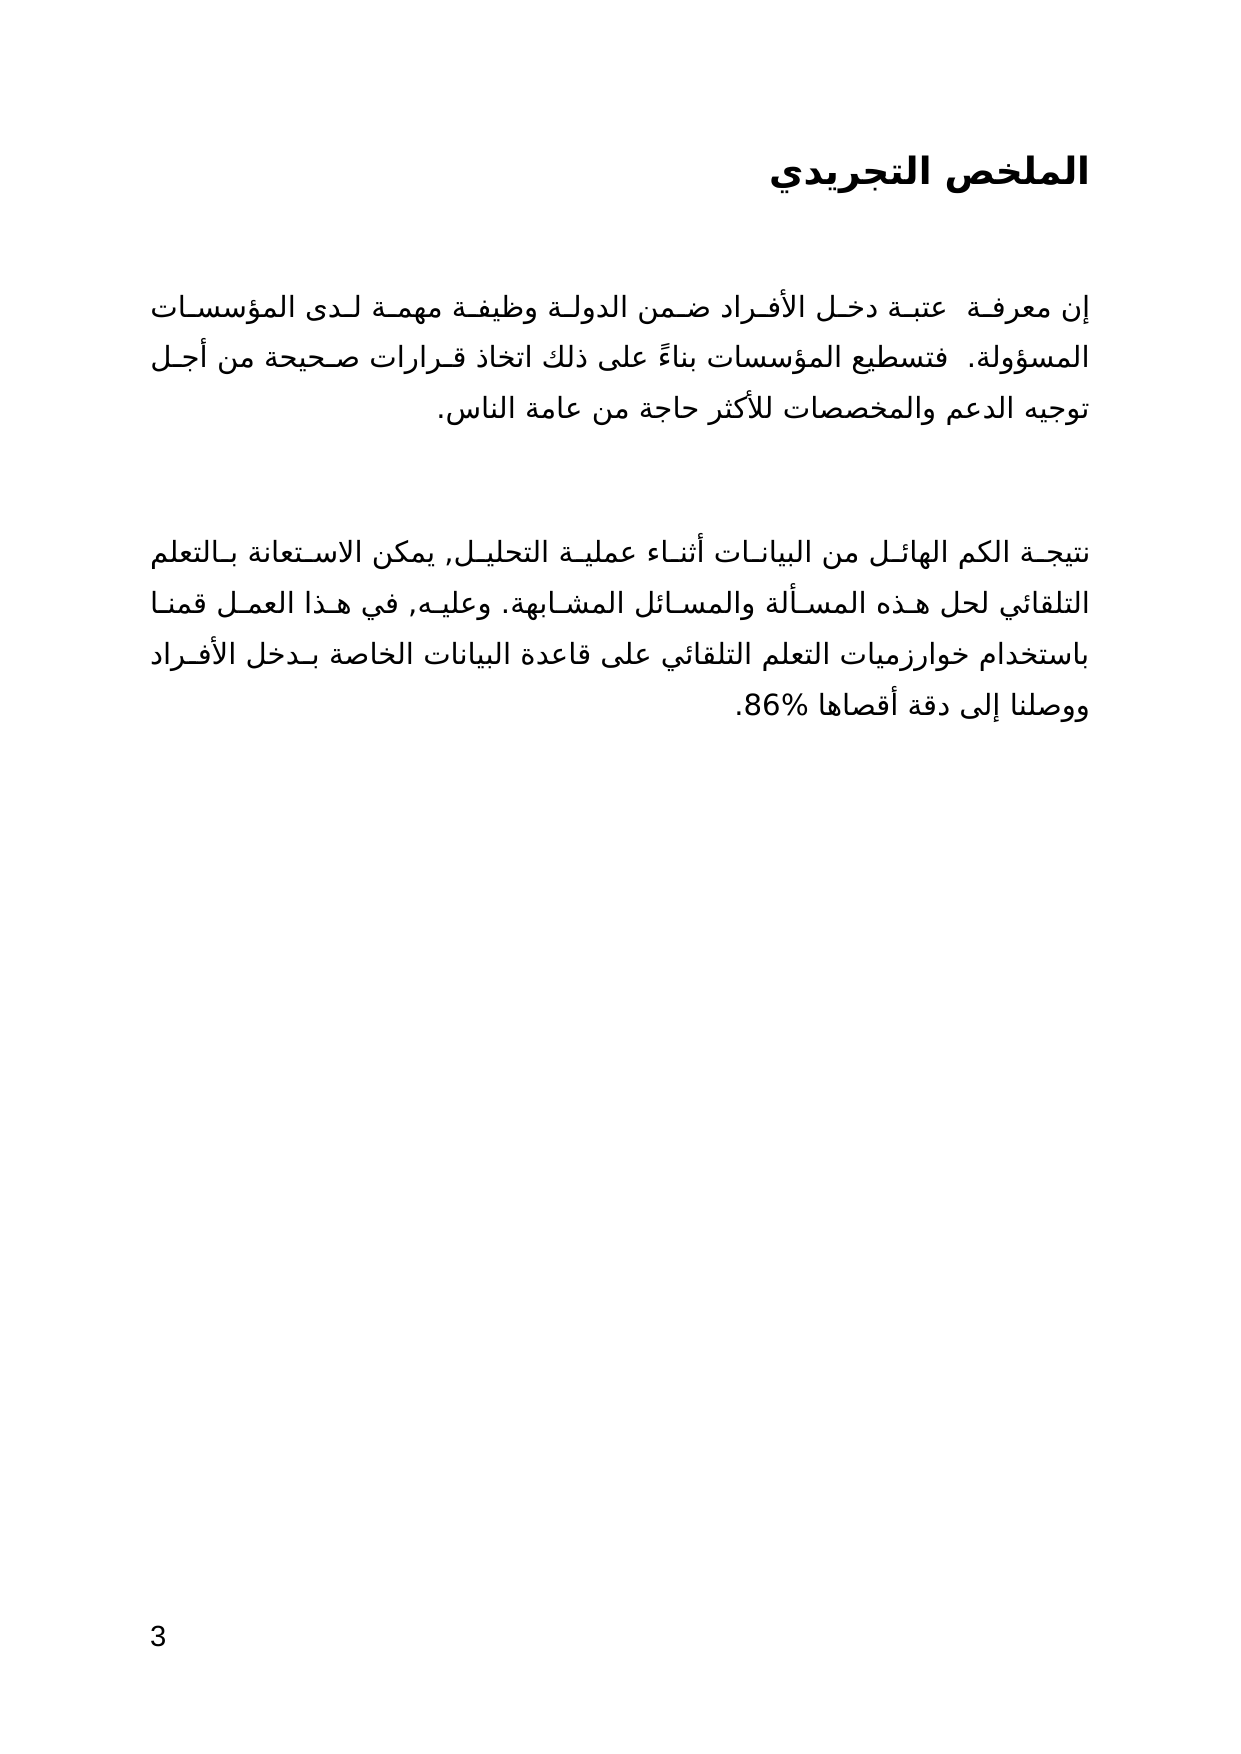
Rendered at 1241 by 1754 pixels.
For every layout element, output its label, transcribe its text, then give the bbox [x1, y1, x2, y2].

text إن معرفة عتبة دخل الأفراد ضمن الدولة وظيفة مهمة لدى المؤسسات المسؤولة. فتسطيع المؤسسات بناءً على ذلك اتخاذ قرارات صحيحة من أجل توجيه الدعم والمخصصات للأكثر حاجة من عامة الناس. [150, 290, 1090, 426]
text نتيجة الكم الهائل من البيانات أثناء عملية التحليل, يمكن الاستعانة بالتعلم التلقائي لحل هذه المسألة والمسائل المشابهة. وعليه, في هذا العمل قمنا باستخدام خوارزميات التعلم التلقائي على قاعدة البيانات الخاصة بدخل الأفراد ووصلنا إلى دقة أقصاها %86. [150, 536, 1090, 722]
text الملخص التجريدي [150, 150, 1090, 194]
